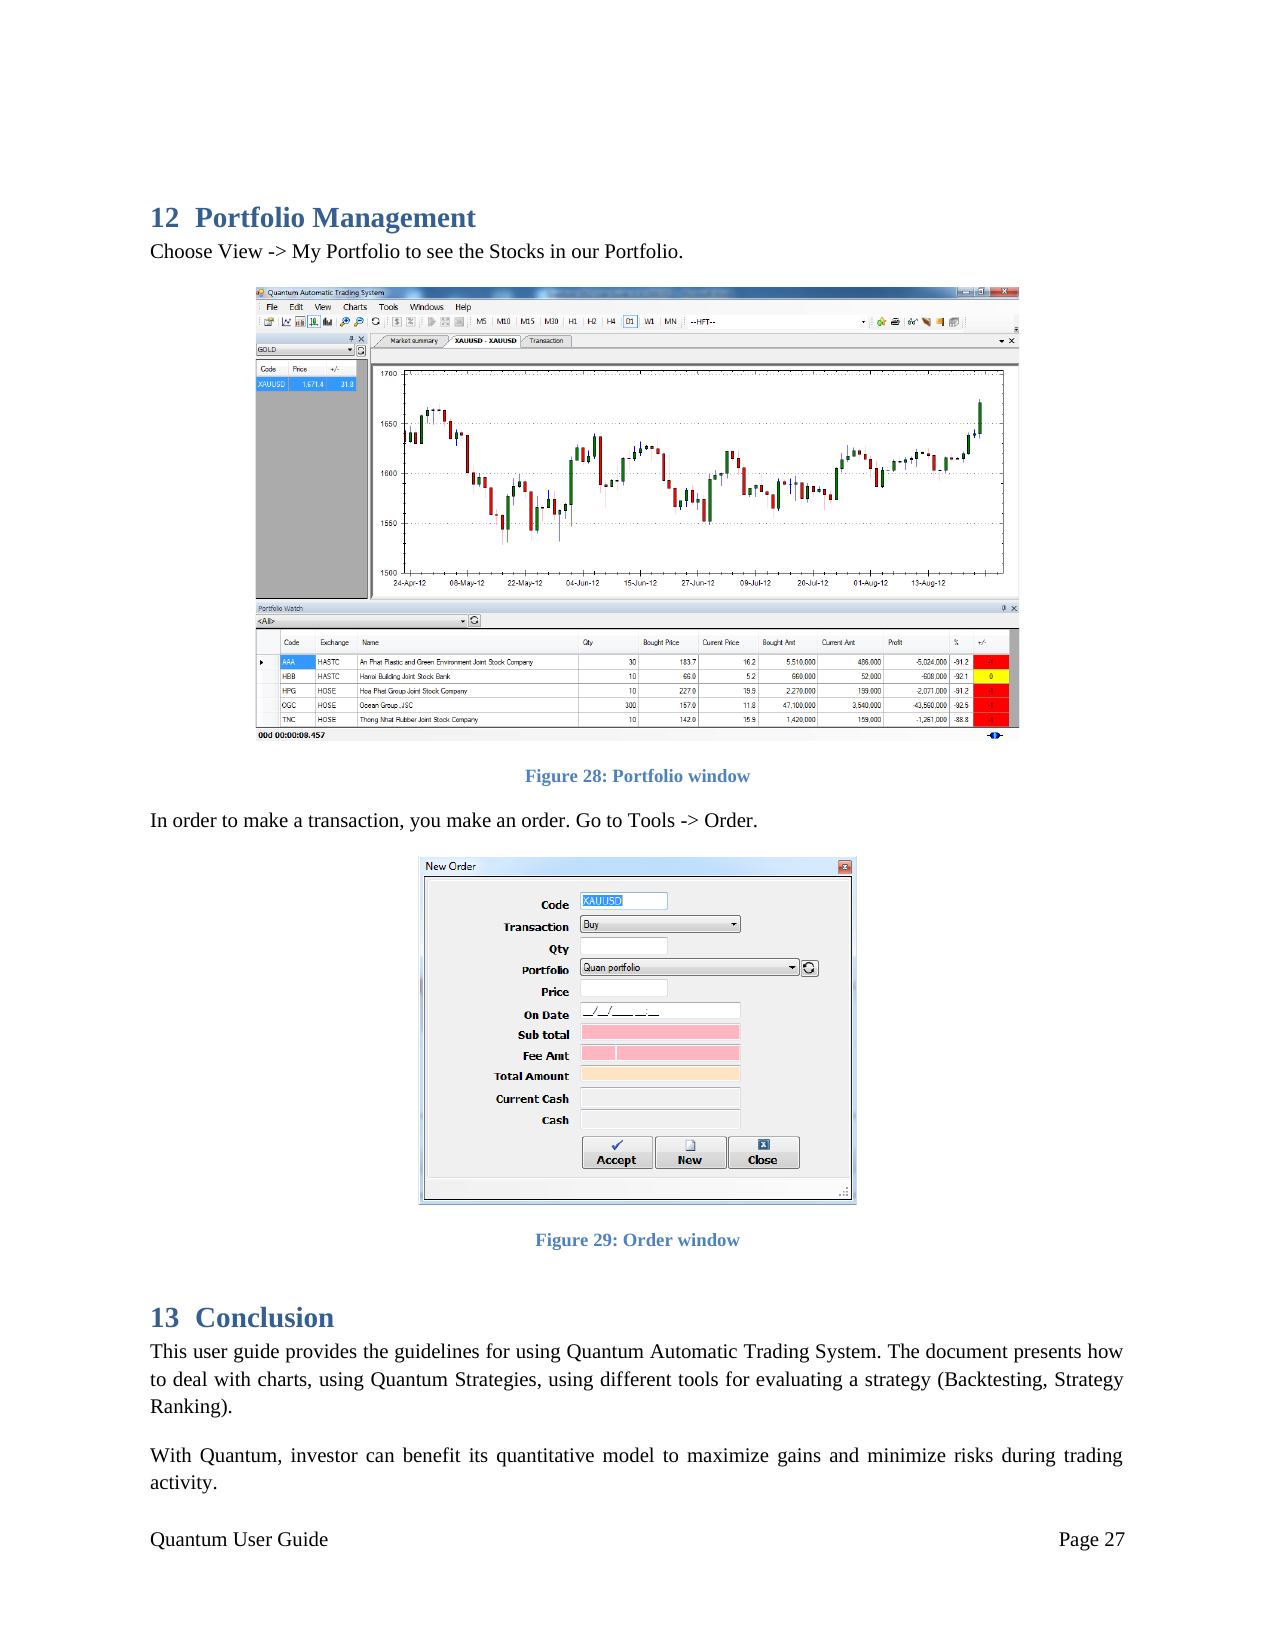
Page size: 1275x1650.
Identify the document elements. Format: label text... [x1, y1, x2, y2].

text In order to make a transaction, you make an order. Go to Tools -> Order. [150, 807, 1125, 832]
subtitle Conclusion [150, 1301, 1125, 1334]
text This user guide provides the guidelines for using Quantum Automatic Trading System. The document presents how to deal with charts, using Quantum Strategies, using different tools for evaluating a strategy (Backtesting, Strategy Ranking). [150, 1339, 1125, 1418]
picture [418, 856, 857, 1205]
text Choose View -> My Portfolio to see the Stocks in our Portfolio. [150, 238, 1125, 263]
text With Quantum, investor can benefit its quantitative model to maximize gains and minimize risks during trading activity. [150, 1443, 1125, 1494]
picture [255, 287, 1020, 741]
subtitle Portfolio Management [150, 200, 1125, 233]
